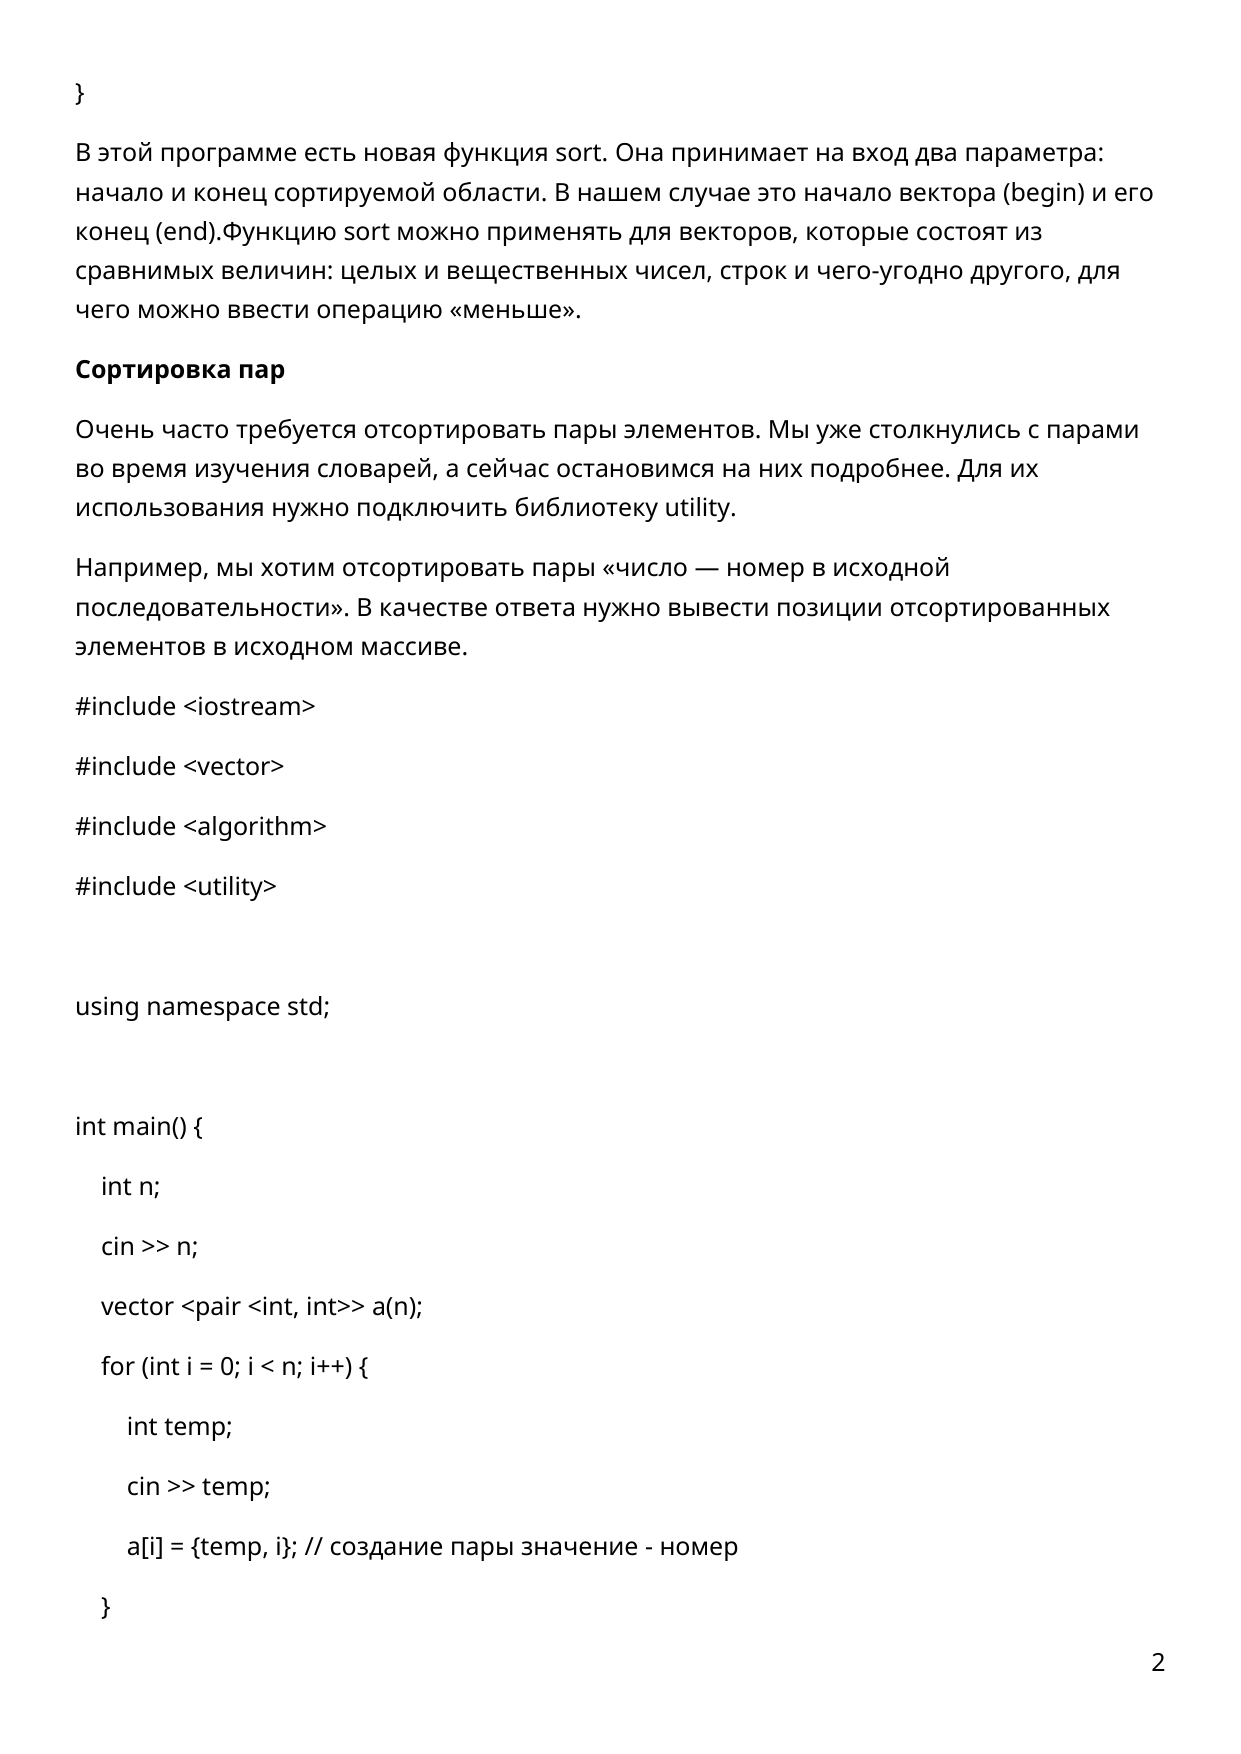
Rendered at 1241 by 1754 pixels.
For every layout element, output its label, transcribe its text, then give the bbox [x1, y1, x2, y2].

text В этой программе есть новая функция sort. Она принимает на вход два параметра: начало и конец сортируемой области. В нашем случае это начало вектора (begin) и его конец (end).Функцию sort можно применять для векторов, которые состоят из сравнимых величин: целых и вещественных чисел, строк и чего-угодно другого, для чего можно ввести операцию «меньше». [75, 135, 1165, 326]
text cin >> n; [75, 1228, 1165, 1262]
text } [75, 75, 1165, 109]
text int n; [75, 1168, 1165, 1202]
text using namespace std; [75, 988, 1165, 1022]
text Сортировка пар [75, 352, 1165, 386]
text #include <utility> [75, 868, 1165, 902]
text Очень часто требуется отсортировать пары элементов. Мы уже столкнулись с парами во время изучения словарей, а сейчас остановимся на них подробнее. Для их использования нужно подключить библиотеку utility. [75, 412, 1165, 524]
text int main() { [75, 1108, 1165, 1142]
text for (int i = 0; i < n; i++) { [75, 1348, 1165, 1382]
text Например, мы хотим отсортировать пары «число — номер в исходной последовательности». В качестве ответа нужно вывести позиции отсортированных элементов в исходном массиве. [75, 550, 1165, 662]
text #include <iostream> [75, 688, 1165, 722]
text #include <algorithm> [75, 808, 1165, 842]
text } [75, 1588, 1165, 1622]
text #include <vector> [75, 748, 1165, 782]
text a[i] = {temp, i}; // создание пары значение - номер [75, 1528, 1165, 1562]
text vector <pair <int, int>> a(n); [75, 1288, 1165, 1322]
text int temp; [75, 1408, 1165, 1442]
text cin >> temp; [75, 1468, 1165, 1502]
